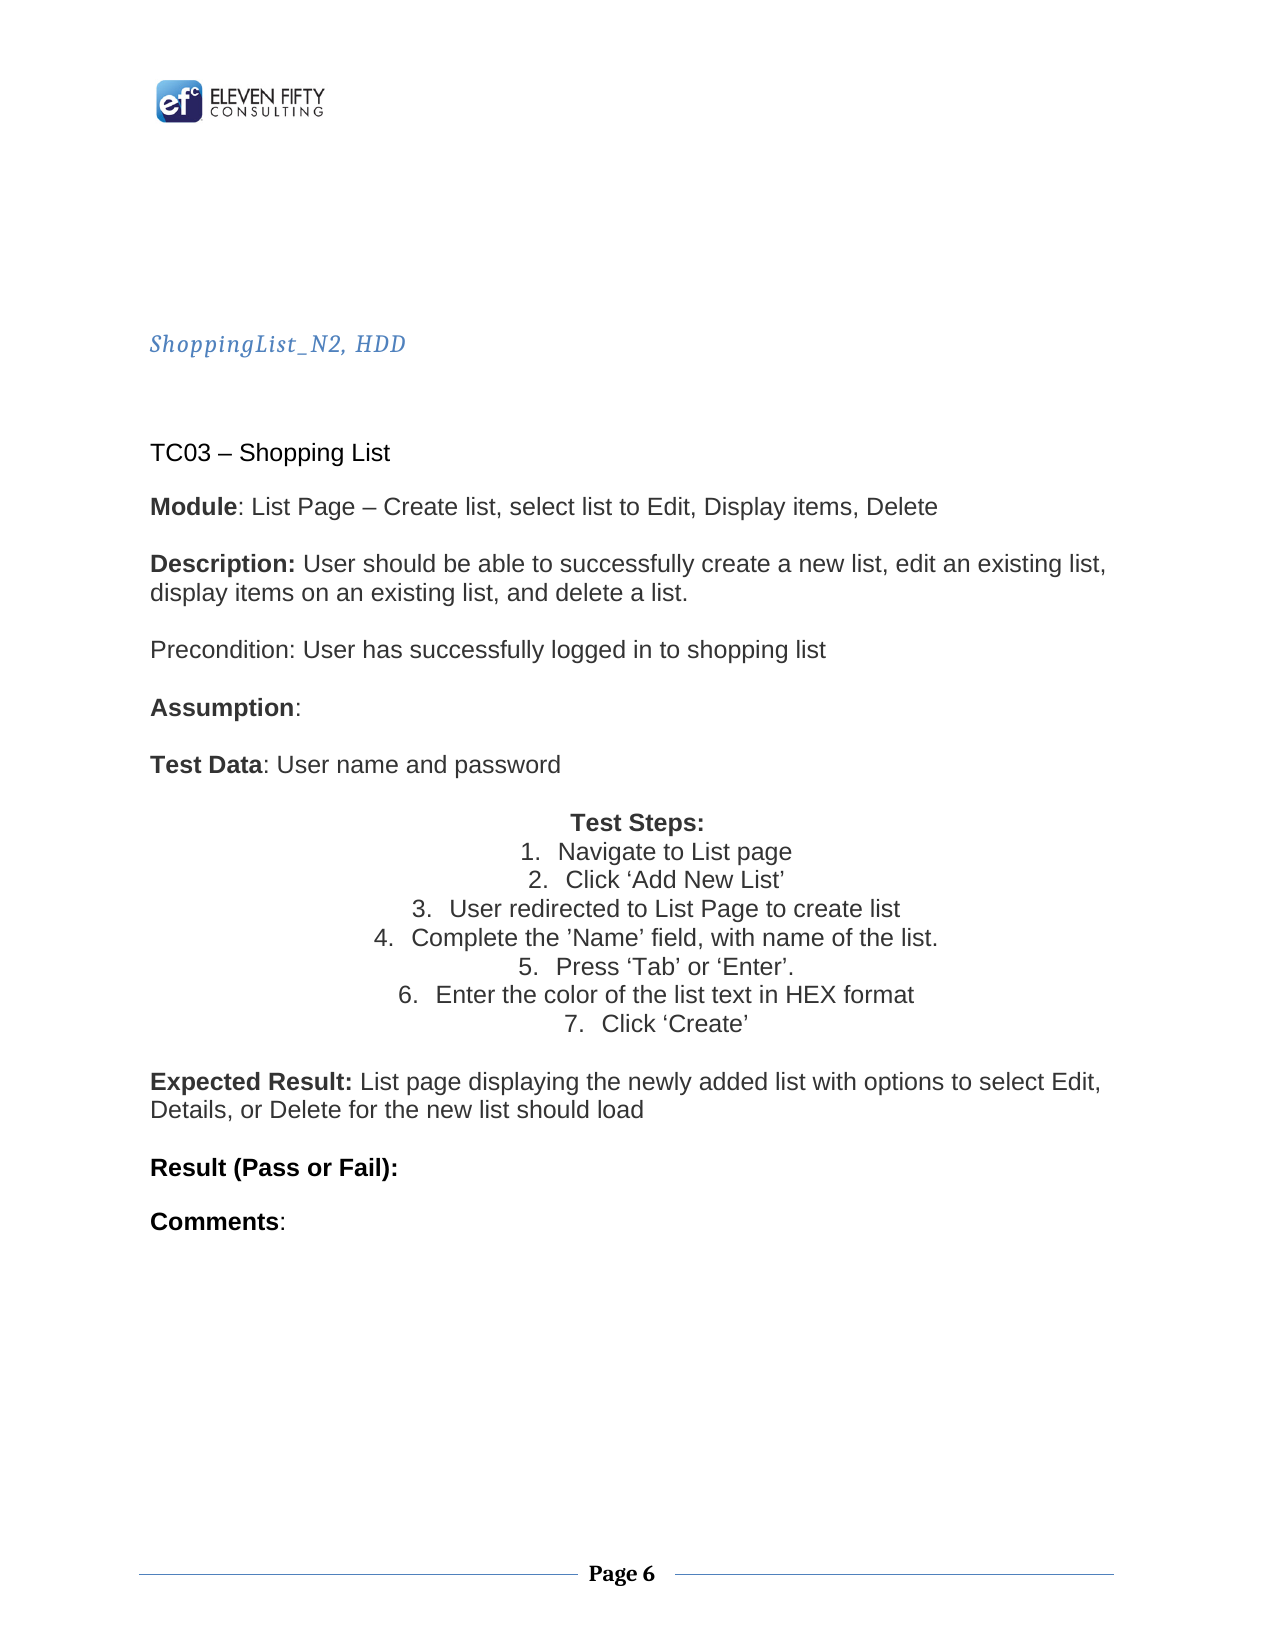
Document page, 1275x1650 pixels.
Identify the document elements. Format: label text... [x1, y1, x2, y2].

text Result (Pass or Fail): [150, 1153, 1125, 1182]
picture [150, 75, 329, 127]
list Enter the color of the list text in HEX format [187, 980, 1125, 1009]
text Description: User should be able to successfully create a new list, edit an existing list, display items on an existing list, and delete a list. [150, 549, 1125, 607]
list Complete the ’Name’ field, with name of the list. [187, 923, 1125, 952]
list Click ‘Add New List’ [187, 865, 1125, 894]
text TC03 – Shopping List [150, 438, 1125, 466]
list Click ‘Create’ [187, 1009, 1125, 1038]
list Press ‘Tab’ or ‘Enter’. [187, 952, 1125, 980]
list User redirected to List Page to create list [187, 894, 1125, 923]
text Module: List Page – Create list, select list to Edit, Display items, Delete [150, 492, 1125, 520]
text Precondition: User has successfully logged in to shopping list [150, 635, 1125, 664]
subtitle ShoppingList_N2, HDD [150, 330, 1125, 359]
text Comments: [150, 1207, 1125, 1235]
text Assumption: [150, 693, 1125, 722]
text Expected Result: List page displaying the newly added list with options to select Edit, Details, or Delete for the new list should load [150, 1067, 1125, 1124]
text Test Steps: [150, 808, 1125, 837]
list Navigate to List page [187, 837, 1125, 865]
text Test Data: User name and password [150, 750, 1125, 779]
